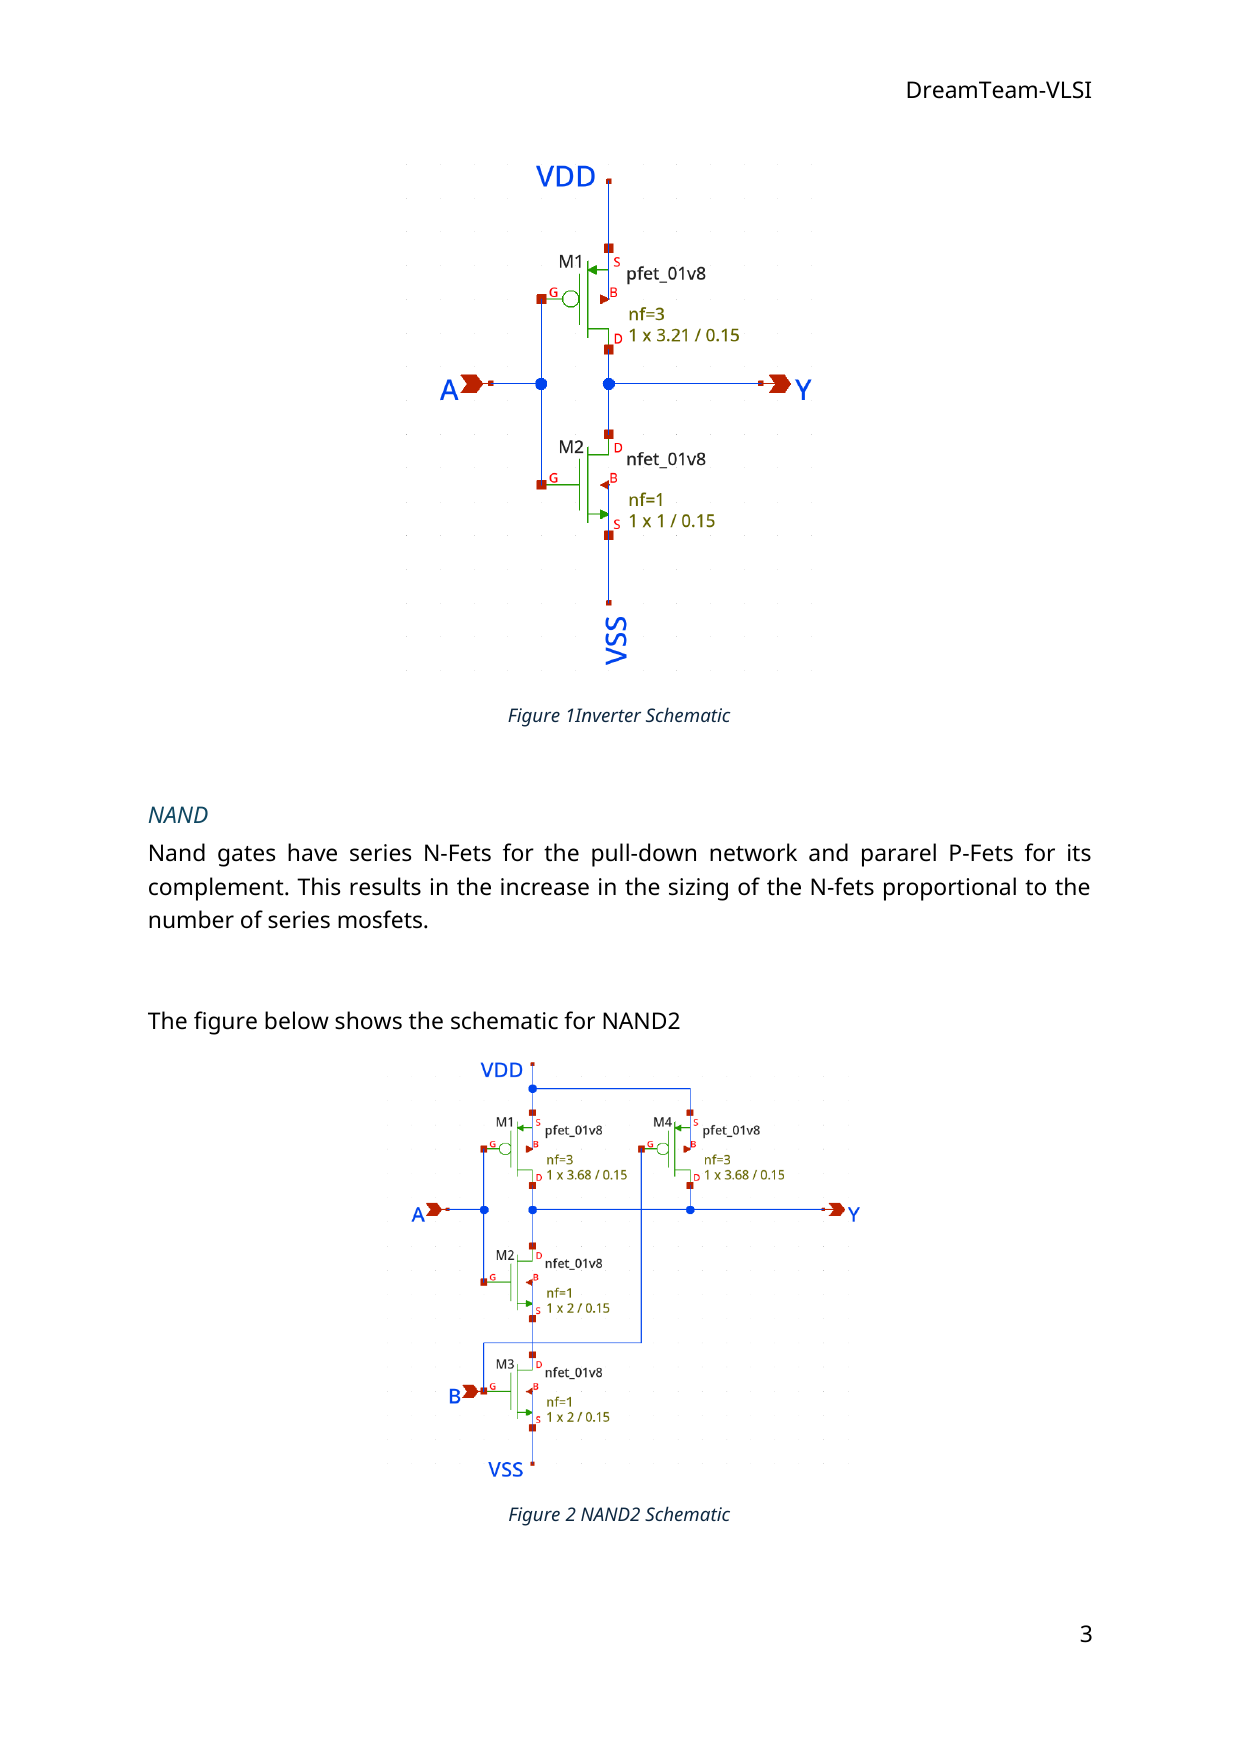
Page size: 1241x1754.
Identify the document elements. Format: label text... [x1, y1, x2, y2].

text Figure 1Inverter Schematic [148, 702, 1093, 727]
subtitle NAND [148, 799, 1093, 830]
picture [370, 1055, 870, 1483]
text Figure 2 NAND2 Schematic [148, 1502, 1093, 1527]
text Nand gates have series N-Fets for the pull-down network and pararel P-Fets for its complement. This results in the increase in the sizing of the N-fets proportional to the number of series mosfets. [148, 837, 1093, 935]
picture [398, 147, 843, 683]
text The figure below shows the schematic for NAND2 [148, 1005, 1093, 1036]
